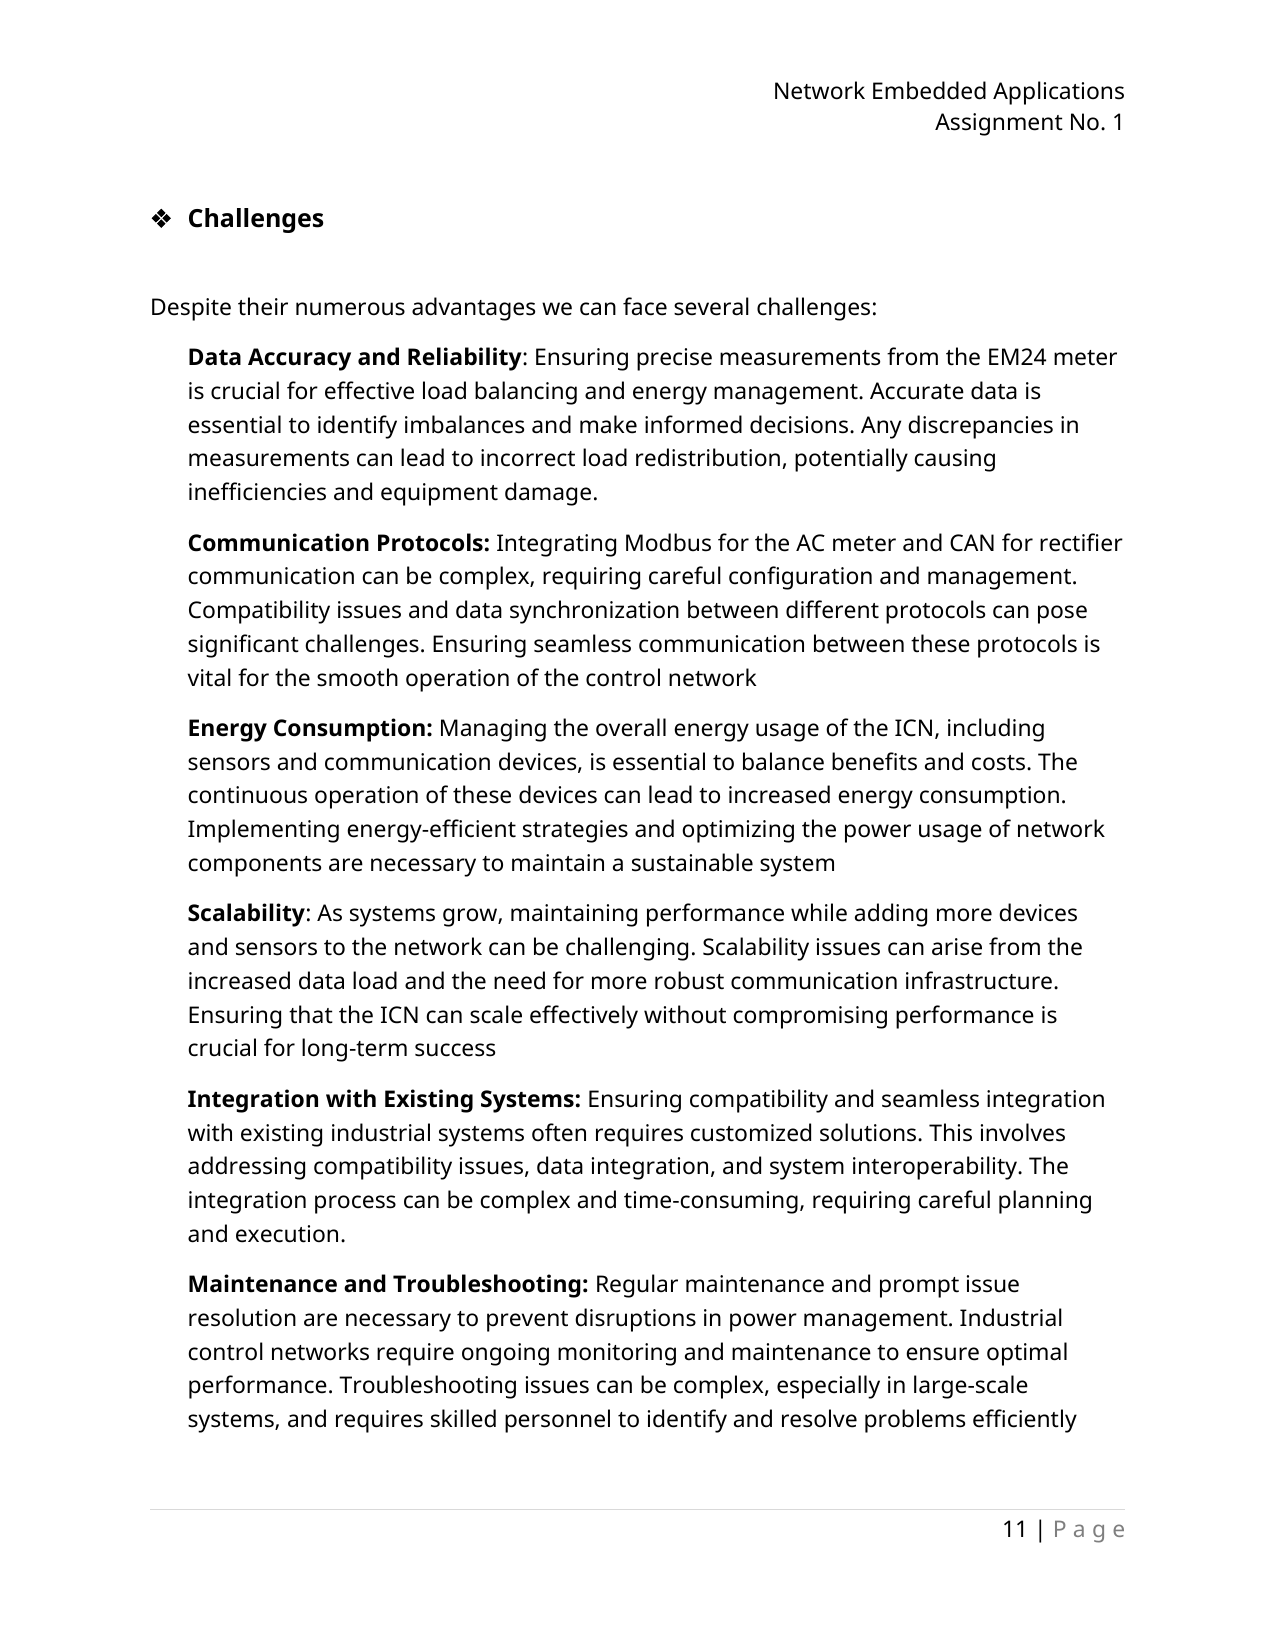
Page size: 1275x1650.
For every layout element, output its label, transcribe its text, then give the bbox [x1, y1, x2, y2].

text Integration with Existing Systems: Ensuring compatibility and seamless integration with existing industrial systems often requires customized solutions. This involves addressing compatibility issues, data integration, and system interoperability. The integration process can be complex and time-consuming, requiring careful planning and execution. [187, 1083, 1125, 1249]
text Energy Consumption: Managing the overall energy usage of the ICN, including sensors and communication devices, is essential to balance benefits and costs. The continuous operation of these devices can lead to increased energy consumption. Implementing energy-efficient strategies and optimizing the power usage of network components are necessary to maintain a sustainable system [187, 712, 1125, 878]
text Communication Protocols: Integrating Modbus for the AC meter and CAN for rectifier communication can be complex, requiring careful configuration and management. Compatibility issues and data synchronization between different protocols can pose significant challenges. Ensuring seamless communication between these protocols is vital for the smooth operation of the control network [187, 526, 1125, 693]
text Data Accuracy and Reliability: Ensuring precise measurements from the EM24 meter is crucial for effective load balancing and energy management. Accurate data is essential to identify imbalances and make informed decisions. Any discrepancies in measurements can lead to incorrect load redistribution, potentially causing inefficiencies and equipment damage. [187, 341, 1125, 507]
text Despite their numerous advantages we can face several challenges: [150, 291, 1125, 322]
text Scalability: As systems grow, maintaining performance while adding more devices and sensors to the network can be challenging. Scalability issues can arise from the increased data load and the need for more robust communication infrastructure. Ensuring that the ICN can scale effectively without compromising performance is crucial for long-term success [187, 897, 1125, 1063]
text Maintenance and Troubleshooting: Regular maintenance and prompt issue resolution are necessary to prevent disruptions in power management. Industrial control networks require ongoing monitoring and maintenance to ensure optimal performance. Troubleshooting issues can be complex, especially in large-scale systems, and requires skilled personnel to identify and resolve problems efficiently [187, 1268, 1125, 1434]
list Challenges [150, 200, 1125, 234]
